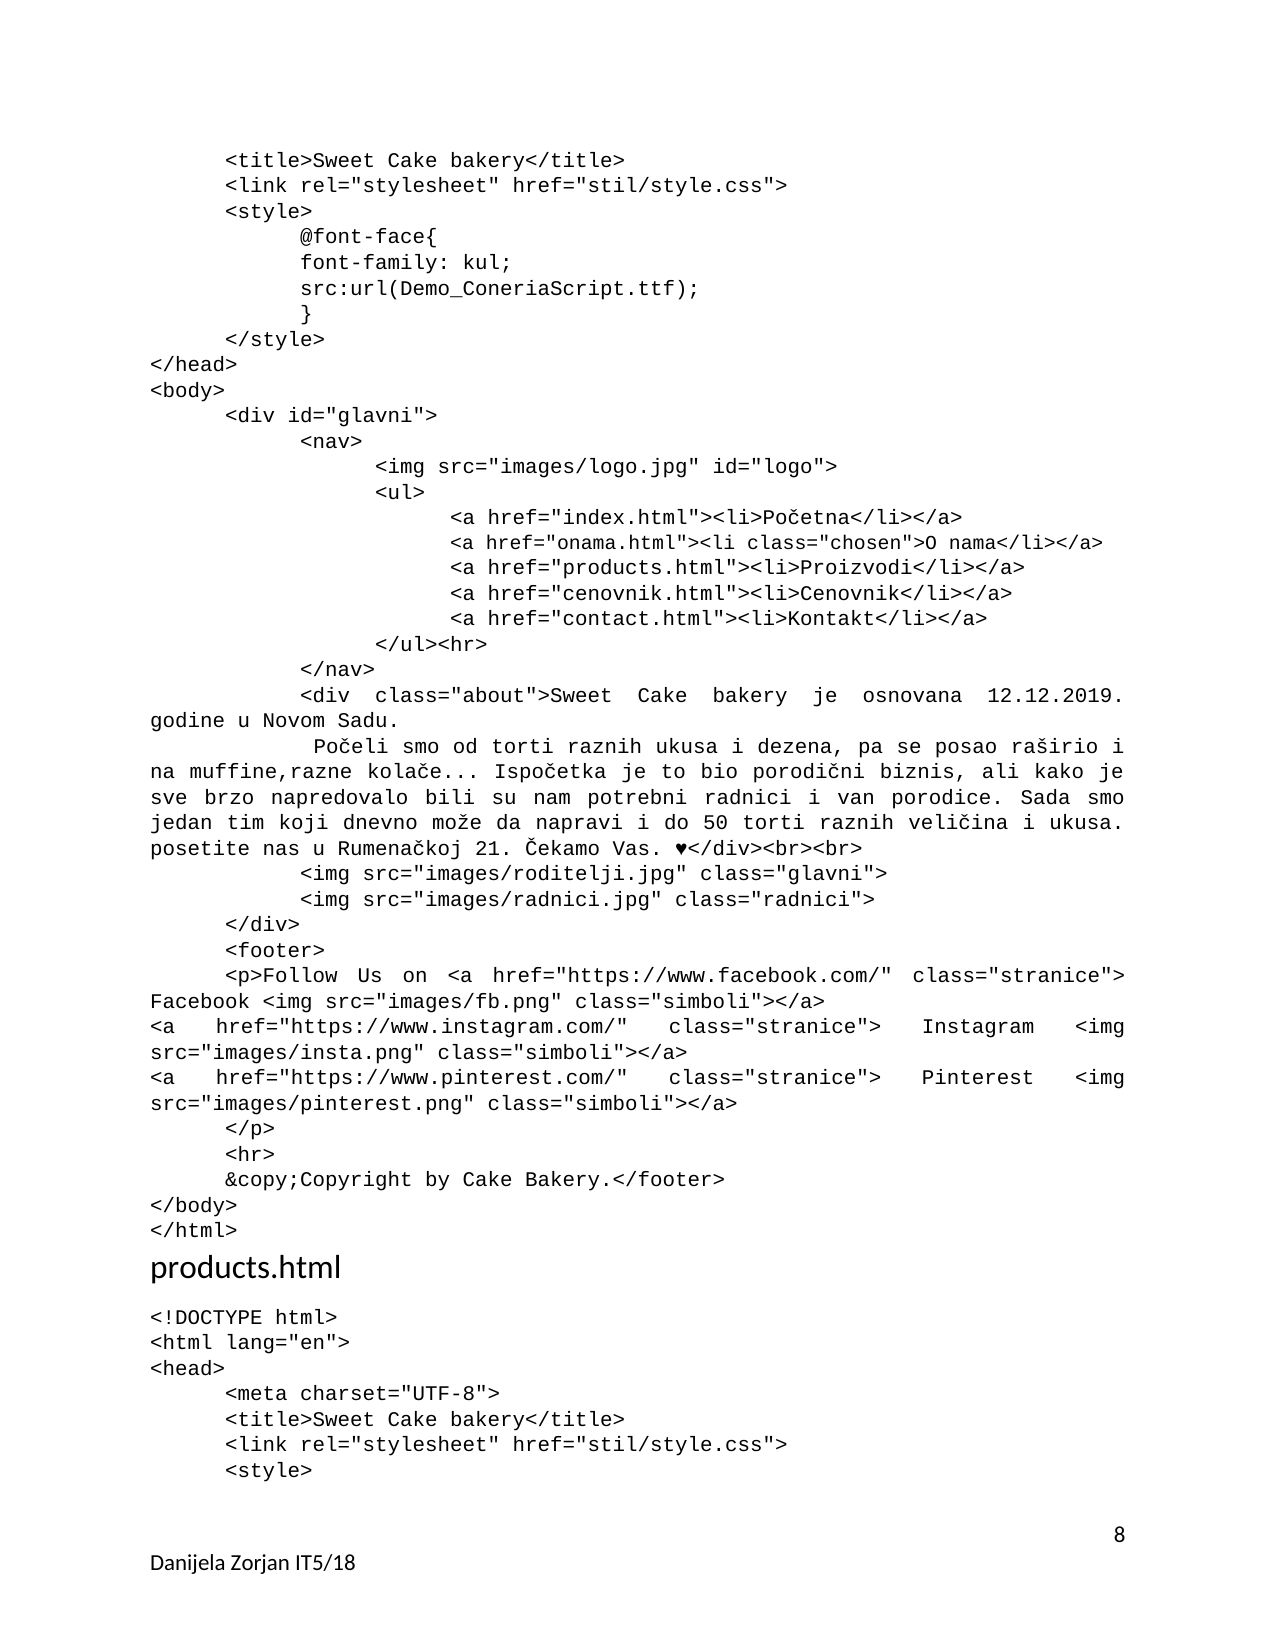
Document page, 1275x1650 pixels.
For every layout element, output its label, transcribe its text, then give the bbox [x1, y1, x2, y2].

text <div id="glavni"> [150, 405, 1125, 429]
text <body> [150, 380, 1125, 403]
text <a href="https://www.pinterest.com/" class="stranice"> Pinterest <img src="images/pinterest.png" class="simboli"></a> [150, 1067, 1125, 1117]
text <a href="onama.html"><li class="chosen">O nama</li></a> [150, 533, 1125, 555]
text <a href="contact.html"><li>Kontakt</li></a> [150, 608, 1125, 632]
text <footer> [150, 940, 1125, 963]
text } [150, 303, 1125, 327]
text <html lang="en"> [150, 1332, 1125, 1356]
text <img src="images/logo.jpg" id="logo"> [150, 456, 1125, 480]
text <hr> [150, 1144, 1125, 1168]
text <a href="cenovnik.html"><li>Cenovnik</li></a> [150, 582, 1125, 606]
text src:url(Demo_ConeriaScript.ttf); [150, 278, 1125, 301]
text font-family: kul; [150, 252, 1125, 276]
text <title>Sweet Cake bakery</title> [150, 1409, 1125, 1432]
text Počeli smo od torti raznih ukusa i dezena, pa se posao raširio i na muffine,razne kolače... Ispočetka je to bio porodični biznis, ali kako je sve brzo napredovalo bili su nam potrebni radnici i van porodice. Sada smo jedan tim koji dnevno može da napravi i do 50 torti raznih veličina i ukusa. posetite nas u Rumenačkoj 21. Čekamo Vas. ♥</div><br><br> [150, 736, 1125, 861]
text <a href="products.html"><li>Proizvodi</li></a> [150, 557, 1125, 581]
text @font-face{ [150, 227, 1125, 250]
text </style> [150, 329, 1125, 352]
text &copy;Copyright by Cake Bakery.</footer> [150, 1169, 1125, 1193]
text </ul><hr> [150, 633, 1125, 657]
text </div> [150, 914, 1125, 938]
text <nav> [150, 431, 1125, 454]
text <!DOCTYPE html> [150, 1307, 1125, 1330]
text </p> [150, 1118, 1125, 1142]
text <link rel="stylesheet" href="stil/style.css"> [150, 176, 1125, 199]
text </html> [150, 1221, 1125, 1244]
text <div class="about">Sweet Cake bakery je osnovana 12.12.2019. godine u Novom Sadu. [150, 684, 1125, 734]
text <p>Follow Us on <a href="https://www.facebook.com/" class="stranice"> Facebook <img src="images/fb.png" class="simboli"></a> [150, 965, 1125, 1014]
text <a href="index.html"><li>Početna</li></a> [150, 507, 1125, 531]
text <title>Sweet Cake bakery</title> [150, 150, 1125, 174]
text <img src="images/radnici.jpg" class="radnici"> [150, 889, 1125, 912]
text products.html [150, 1246, 1125, 1287]
text <head> [150, 1358, 1125, 1381]
text </nav> [150, 659, 1125, 683]
text <img src="images/roditelji.jpg" class="glavni"> [150, 863, 1125, 887]
text <meta charset="UTF-8"> [150, 1383, 1125, 1407]
text <link rel="stylesheet" href="stil/style.css"> [150, 1434, 1125, 1458]
text <ul> [150, 482, 1125, 505]
text </head> [150, 354, 1125, 378]
text </body> [150, 1195, 1125, 1219]
text <style> [150, 201, 1125, 225]
text <a href="https://www.instagram.com/" class="stranice"> Instagram <img src="images/insta.png" class="simboli"></a> [150, 1016, 1125, 1066]
text <style> [150, 1460, 1125, 1483]
